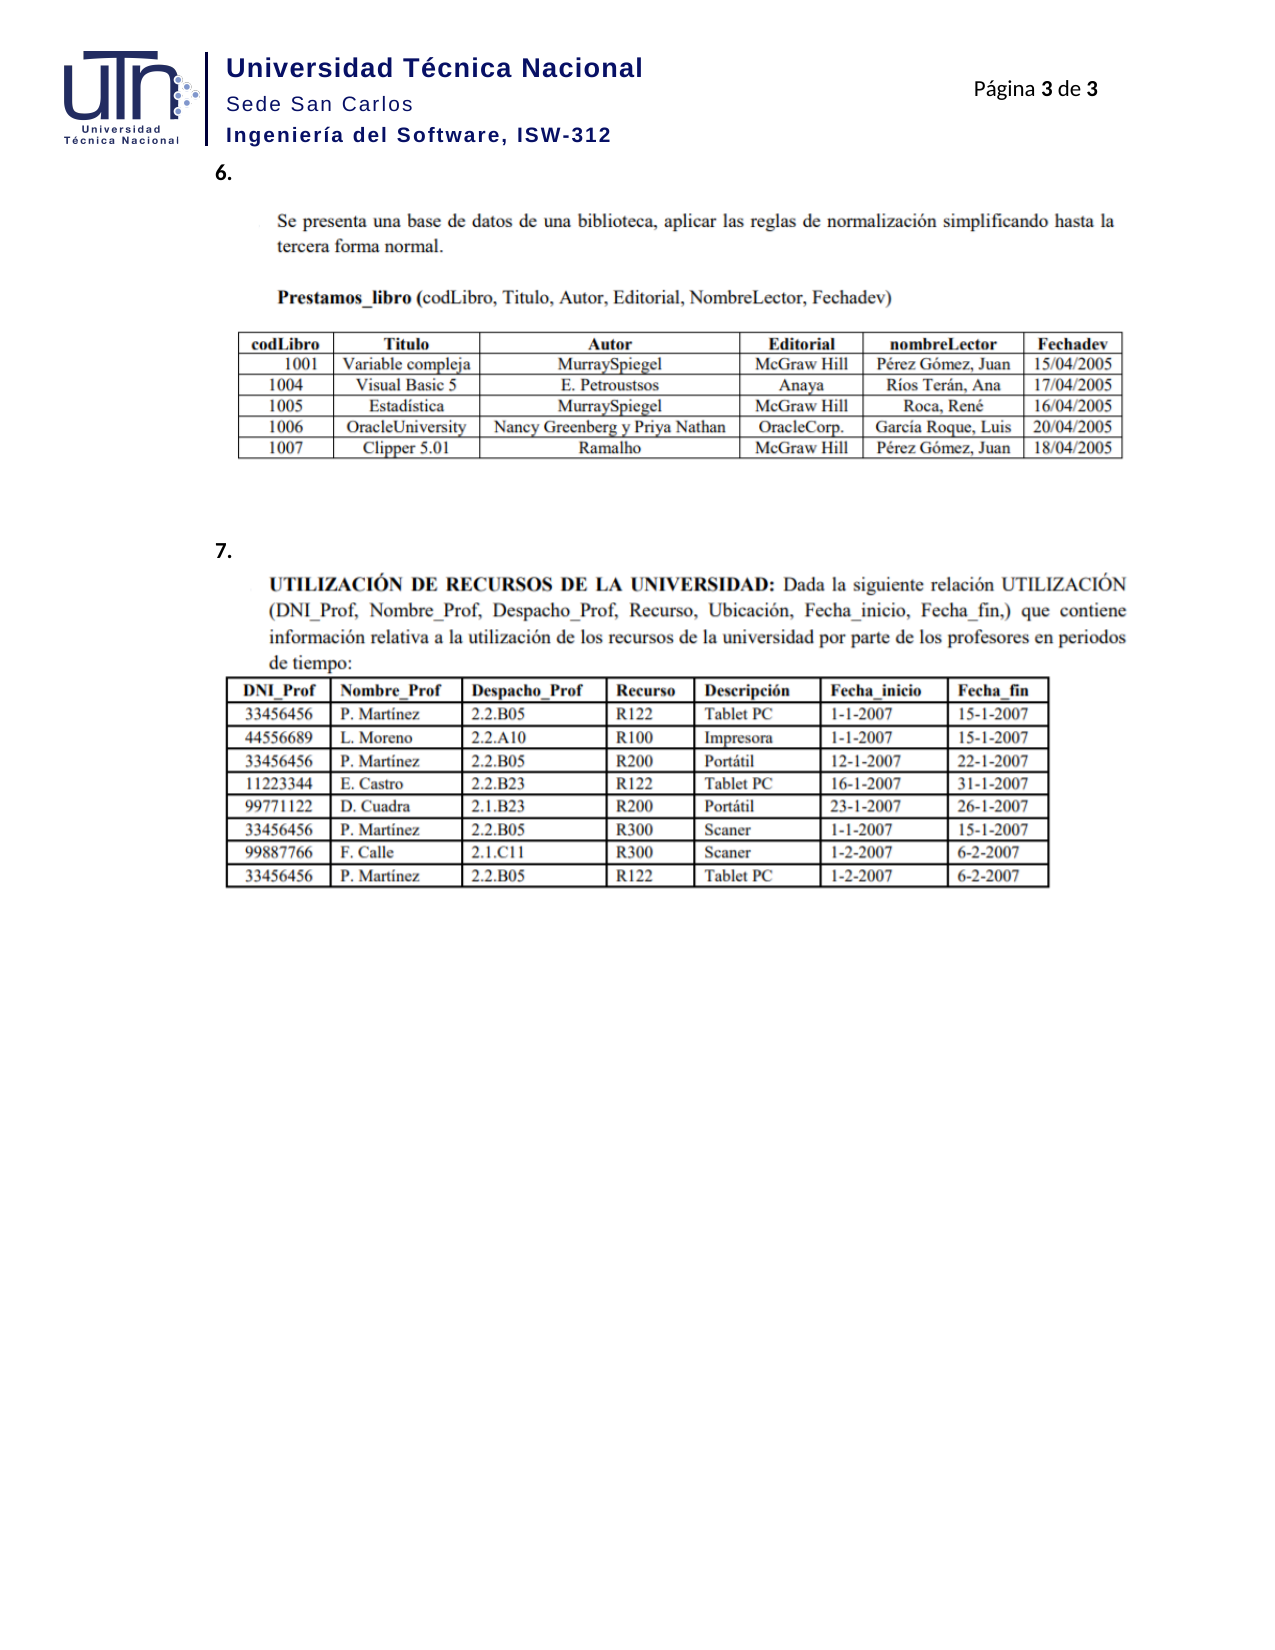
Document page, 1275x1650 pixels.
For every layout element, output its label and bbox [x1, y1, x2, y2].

picture [214, 566, 1135, 896]
picture [214, 204, 1135, 471]
picture [64, 51, 200, 146]
